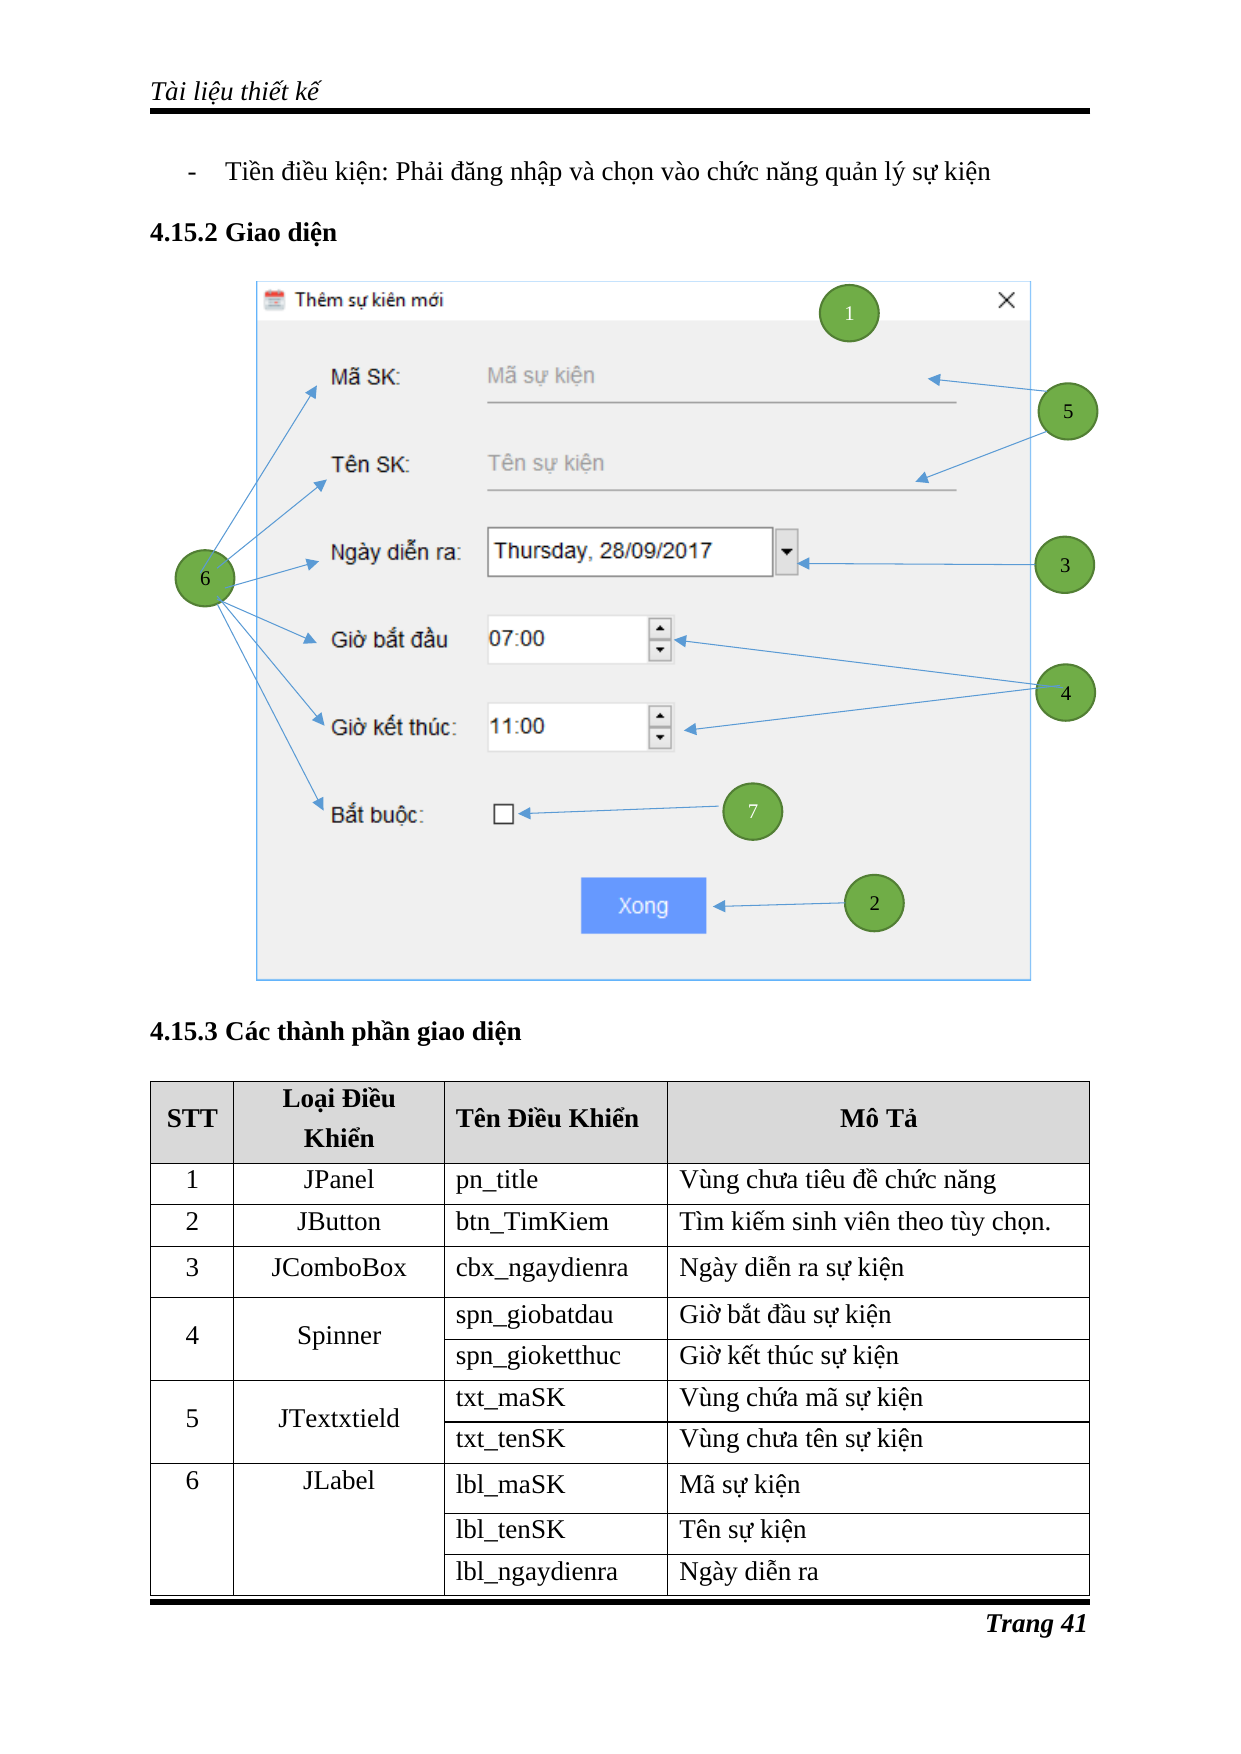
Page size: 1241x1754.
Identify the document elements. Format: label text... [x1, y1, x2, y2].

table_cell Spinner [234, 1298, 444, 1380]
table_cell JButton [234, 1205, 444, 1246]
table_cell Tìm kiếm sinh viên theo tùy chọn. [668, 1205, 1089, 1246]
table_header STT [151, 1082, 233, 1163]
subtitle Các thành phần giao diện [150, 1015, 1090, 1046]
picture [256, 281, 1032, 981]
table_cell txt_maSK [445, 1381, 667, 1421]
table_cell 5 [151, 1381, 233, 1463]
table_cell lbl_maSK [445, 1464, 667, 1512]
table_cell spn_gioketthuc [445, 1340, 667, 1380]
table_cell 2 [151, 1205, 233, 1246]
table_cell txt_tenSK [445, 1423, 667, 1463]
table_header Tên Điều Khiển [445, 1082, 667, 1163]
table_header Mô Tả [668, 1082, 1089, 1163]
table_cell cbx_ngaydienra [445, 1247, 667, 1297]
list Tiền điều kiện: Phải đăng nhập và chọn vào chức năng quản lý sự kiện [187, 155, 1090, 186]
table_cell 6 [151, 1464, 233, 1595]
table_cell Giờ bắt đầu sự kiện [668, 1298, 1089, 1338]
table_cell JComboBox [234, 1247, 444, 1297]
table_cell Mã sự kiện [668, 1464, 1089, 1512]
table_cell JPanel [234, 1164, 444, 1204]
table_cell btn_TimKiem [445, 1205, 667, 1246]
table_cell spn_giobatdau [445, 1298, 667, 1338]
table_cell Tên sự kiện [668, 1514, 1089, 1554]
table_cell lbl_ngaydienra [445, 1555, 667, 1595]
table_cell Vùng chưa tiêu đề chức năng [668, 1164, 1089, 1204]
subtitle Giao diện [150, 216, 1090, 247]
table_cell Ngày diễn ra [668, 1555, 1089, 1595]
table_cell JLabel [234, 1464, 444, 1595]
table_header Loại Điều Khiển [234, 1082, 444, 1163]
table_cell pn_title [445, 1164, 667, 1204]
table_cell 4 [151, 1298, 233, 1380]
table_cell 3 [151, 1247, 233, 1297]
table_cell lbl_tenSK [445, 1514, 667, 1554]
table_cell Vùng chưa tên sự kiện [668, 1423, 1089, 1463]
table_cell Giờ kết thúc sự kiện [668, 1340, 1089, 1380]
table_cell 1 [151, 1164, 233, 1204]
table_cell JTextxtield [234, 1381, 444, 1463]
table_cell Ngày diễn ra sự kiện [668, 1247, 1089, 1297]
table_cell Vùng chứa mã sự kiện [668, 1381, 1089, 1421]
